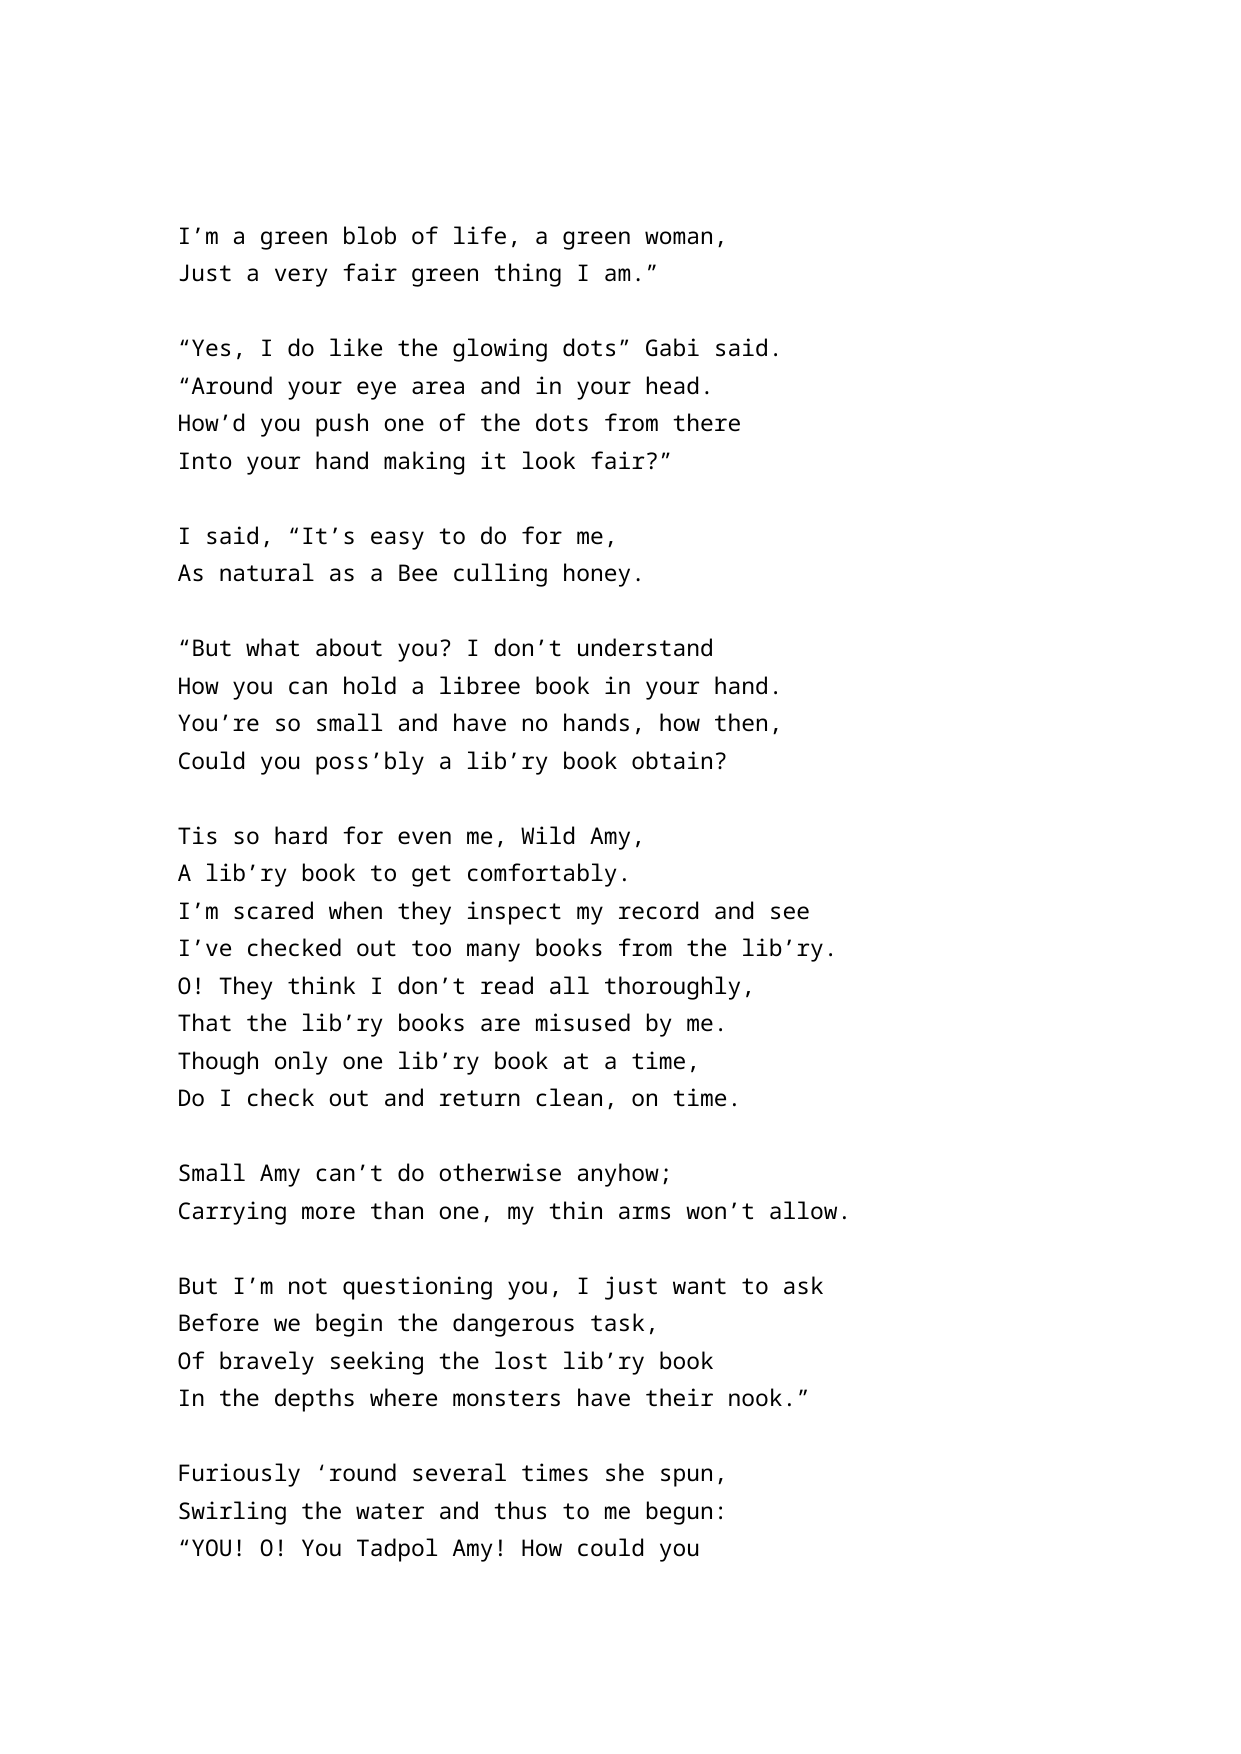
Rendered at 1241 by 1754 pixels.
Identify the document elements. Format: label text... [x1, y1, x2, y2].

text “YOU! O! You Tadpol Amy! How could you [177, 1529, 1063, 1567]
text Tis so hard for even me, Wild Amy, [177, 817, 1063, 854]
text I’m scared when they inspect my record and see [177, 892, 1063, 929]
text How you can hold a libree book in your hand. [177, 667, 1063, 704]
text In the depths where monsters have their nook.” [177, 1379, 1063, 1417]
text O! They think I don’t read all thoroughly, [177, 967, 1063, 1004]
text I said, “It’s easy to do for me, [177, 517, 1063, 554]
text I’ve checked out too many books from the lib’ry. [177, 929, 1063, 967]
text Before we begin the dangerous task, [177, 1304, 1063, 1342]
text You’re so small and have no hands, how then, [177, 704, 1063, 742]
text “But what about you? I don’t understand [177, 629, 1063, 667]
text But I’m not questioning you, I just want to ask [177, 1267, 1063, 1304]
text Of bravely seeking the lost lib’ry book [177, 1342, 1063, 1379]
text As natural as a Bee culling honey. [177, 554, 1063, 592]
text I’m a green blob of life, a green woman, [177, 217, 1063, 254]
text That the lib’ry books are misused by me. [177, 1004, 1063, 1042]
text Carrying more than one, my thin arms won’t allow. [177, 1192, 1063, 1229]
text A lib’ry book to get comfortably. [177, 854, 1063, 892]
text Into your hand making it look fair?” [177, 442, 1063, 479]
text Do I check out and return clean, on time. [177, 1079, 1063, 1117]
text Could you poss’bly a lib’ry book obtain? [177, 742, 1063, 779]
text “Yes, I do like the glowing dots” Gabi said. [177, 329, 1063, 367]
text Furiously ‘round several times she spun, [177, 1454, 1063, 1492]
text Just a very fair green thing I am.” [177, 254, 1063, 292]
text Small Amy can’t do otherwise anyhow; [177, 1154, 1063, 1192]
text Though only one lib’ry book at a time, [177, 1042, 1063, 1079]
text How’d you push one of the dots from there [177, 404, 1063, 442]
text Swirling the water and thus to me begun: [177, 1492, 1063, 1529]
text “Around your eye area and in your head. [177, 367, 1063, 404]
